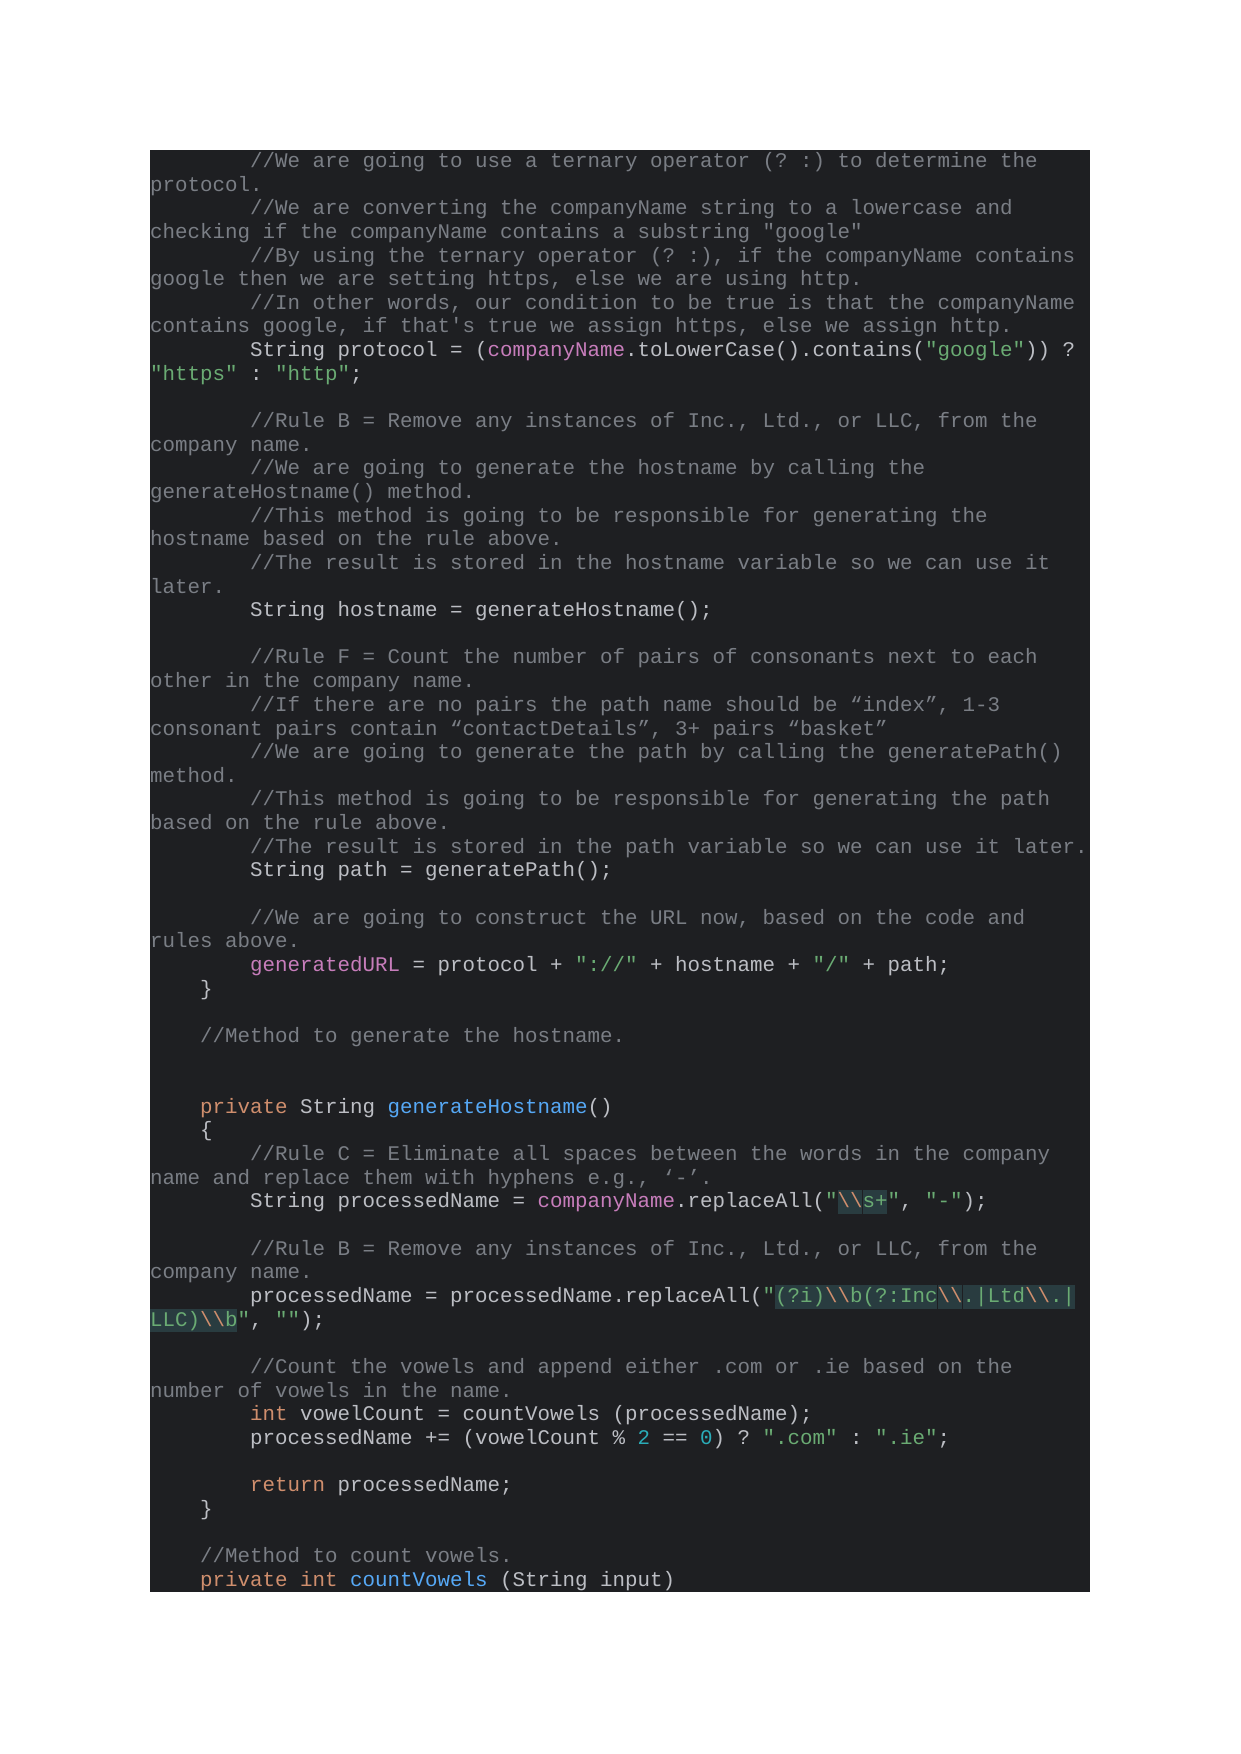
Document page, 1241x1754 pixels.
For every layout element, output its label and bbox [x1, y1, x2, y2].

text [150, 150, 1090, 1592]
